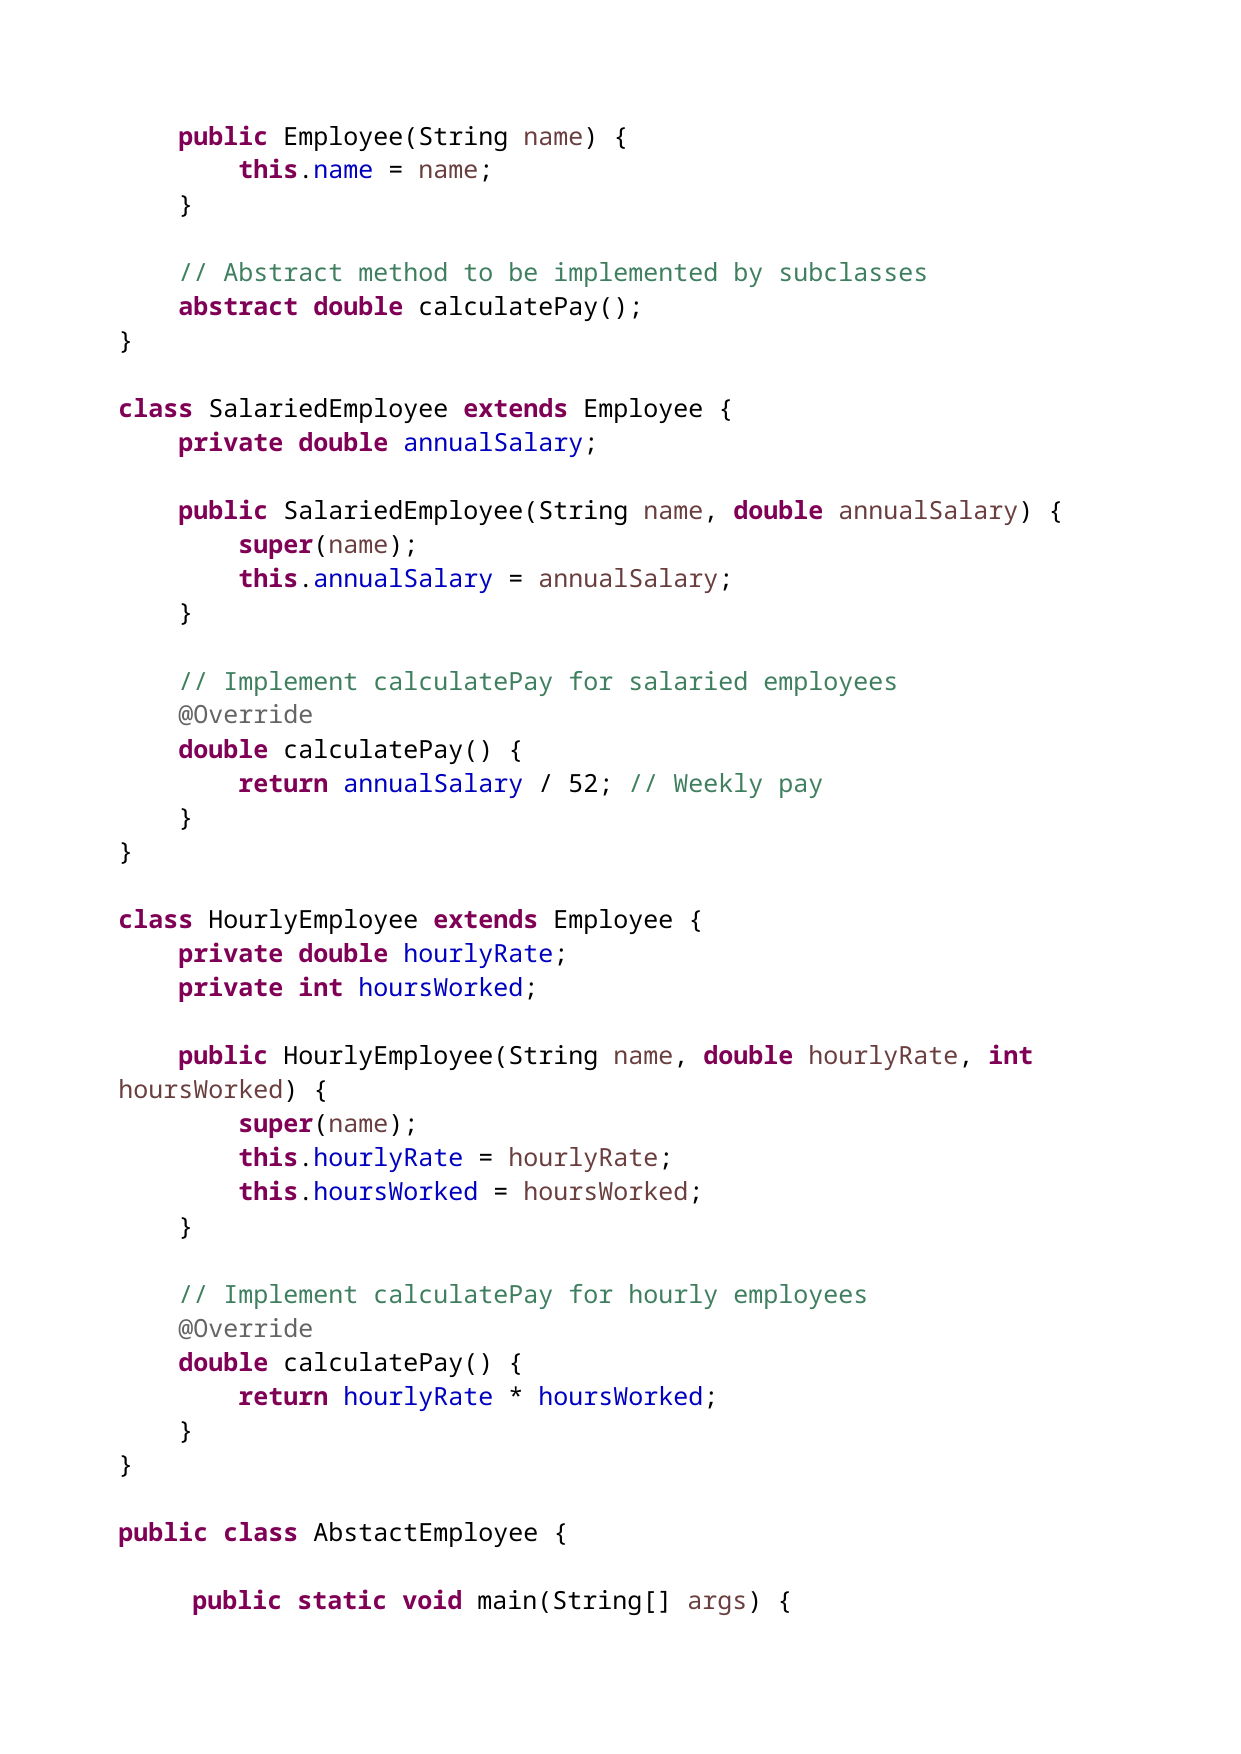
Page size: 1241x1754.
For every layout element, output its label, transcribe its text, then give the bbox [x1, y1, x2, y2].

text public SalariedEmployee(String name, double annualSalary) { [118, 493, 1122, 527]
text // Abstract method to be implemented by subclasses [118, 254, 1122, 288]
text } [118, 186, 1122, 220]
text } [118, 1447, 1122, 1481]
text public Employee(String name) { [118, 118, 1122, 152]
text public HourlyEmployee(String name, double hourlyRate, int hoursWorked) { [118, 1038, 1122, 1106]
text } [118, 833, 1122, 867]
text abstract double calculatePay(); [118, 288, 1122, 322]
text // Implement calculatePay for salaried employees [118, 663, 1122, 697]
text super(name); [118, 1106, 1122, 1140]
text } [118, 322, 1122, 357]
text private double hourlyRate; [118, 936, 1122, 970]
text double calculatePay() { [118, 1344, 1122, 1378]
text } [118, 595, 1122, 629]
text } [118, 1412, 1122, 1447]
text super(name); [118, 527, 1122, 561]
text // Implement calculatePay for hourly employees [118, 1276, 1122, 1310]
text this.name = name; [118, 152, 1122, 186]
text this.hoursWorked = hoursWorked; [118, 1174, 1122, 1208]
text this.annualSalary = annualSalary; [118, 561, 1122, 595]
text class HourlyEmployee extends Employee { [118, 902, 1122, 936]
text private double annualSalary; [118, 425, 1122, 459]
text private int hoursWorked; [118, 970, 1122, 1004]
text @Override [118, 697, 1122, 731]
text return annualSalary / 52; // Weekly pay [118, 765, 1122, 799]
text this.hourlyRate = hourlyRate; [118, 1140, 1122, 1174]
text public static void main(String[] args) { [118, 1583, 1122, 1617]
text double calculatePay() { [118, 731, 1122, 765]
text @Override [118, 1310, 1122, 1344]
text class SalariedEmployee extends Employee { [118, 391, 1122, 425]
text public class AbstactEmployee { [118, 1515, 1122, 1549]
text } [118, 1208, 1122, 1242]
text return hourlyRate * hoursWorked; [118, 1378, 1122, 1412]
text } [118, 799, 1122, 833]
